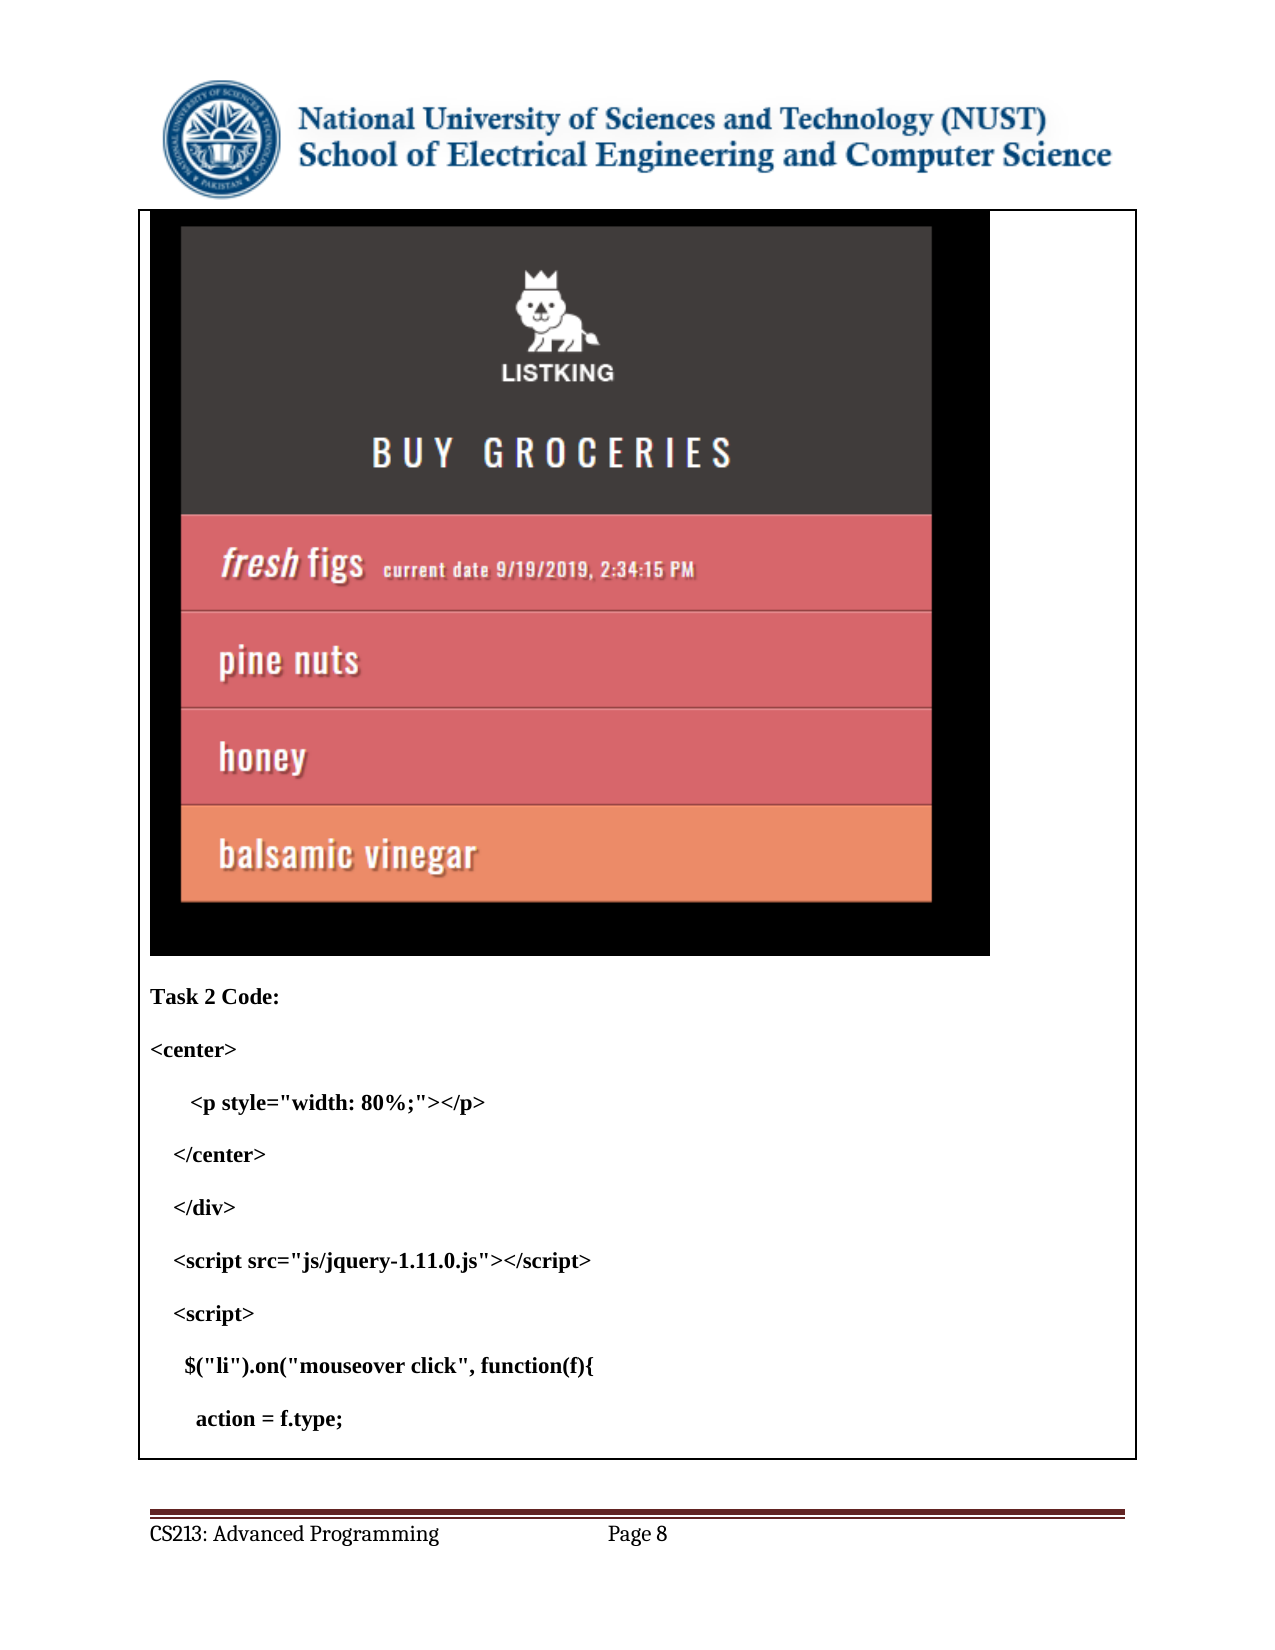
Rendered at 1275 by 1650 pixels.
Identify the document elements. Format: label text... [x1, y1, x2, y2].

picture [150, 211, 990, 956]
picture [150, 75, 1125, 209]
